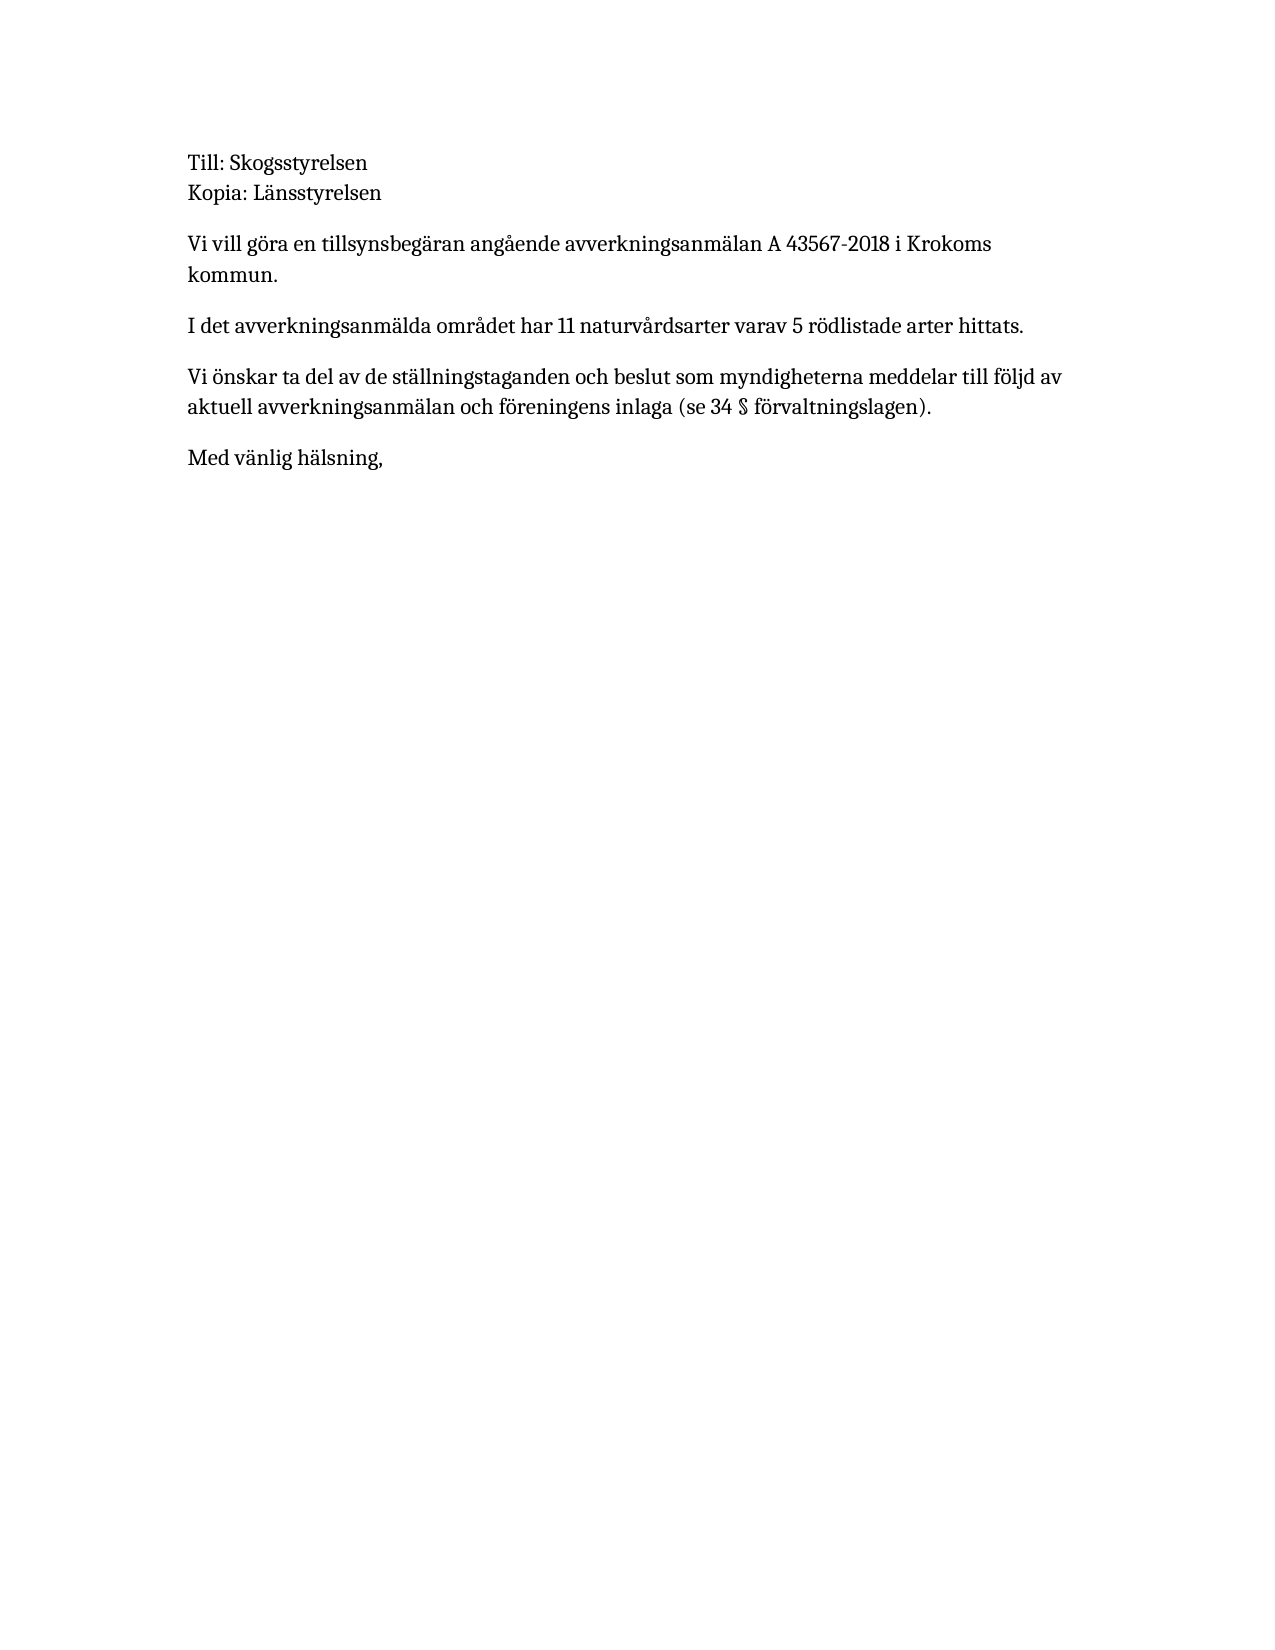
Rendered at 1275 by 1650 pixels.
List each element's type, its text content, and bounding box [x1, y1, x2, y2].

text Vi vill göra en tillsynsbegäran angående avverkningsanmälan A 43567-2018 i Krokoms kommun. [187, 231, 1087, 288]
text Till: Skogsstyrelsen Kopia: Länsstyrelsen [187, 150, 1087, 207]
text Vi önskar ta del av de ställningstaganden och beslut som myndigheterna meddelar till följd av aktuell avverkningsanmälan och föreningens inlaga (se 34 § förvaltningslagen). [187, 363, 1087, 420]
text I det avverkningsanmälda området har 11 naturvårdsarter varav 5 rödlistade arter hittats. [187, 312, 1087, 339]
text Med vänlig hälsning, [187, 445, 1087, 501]
